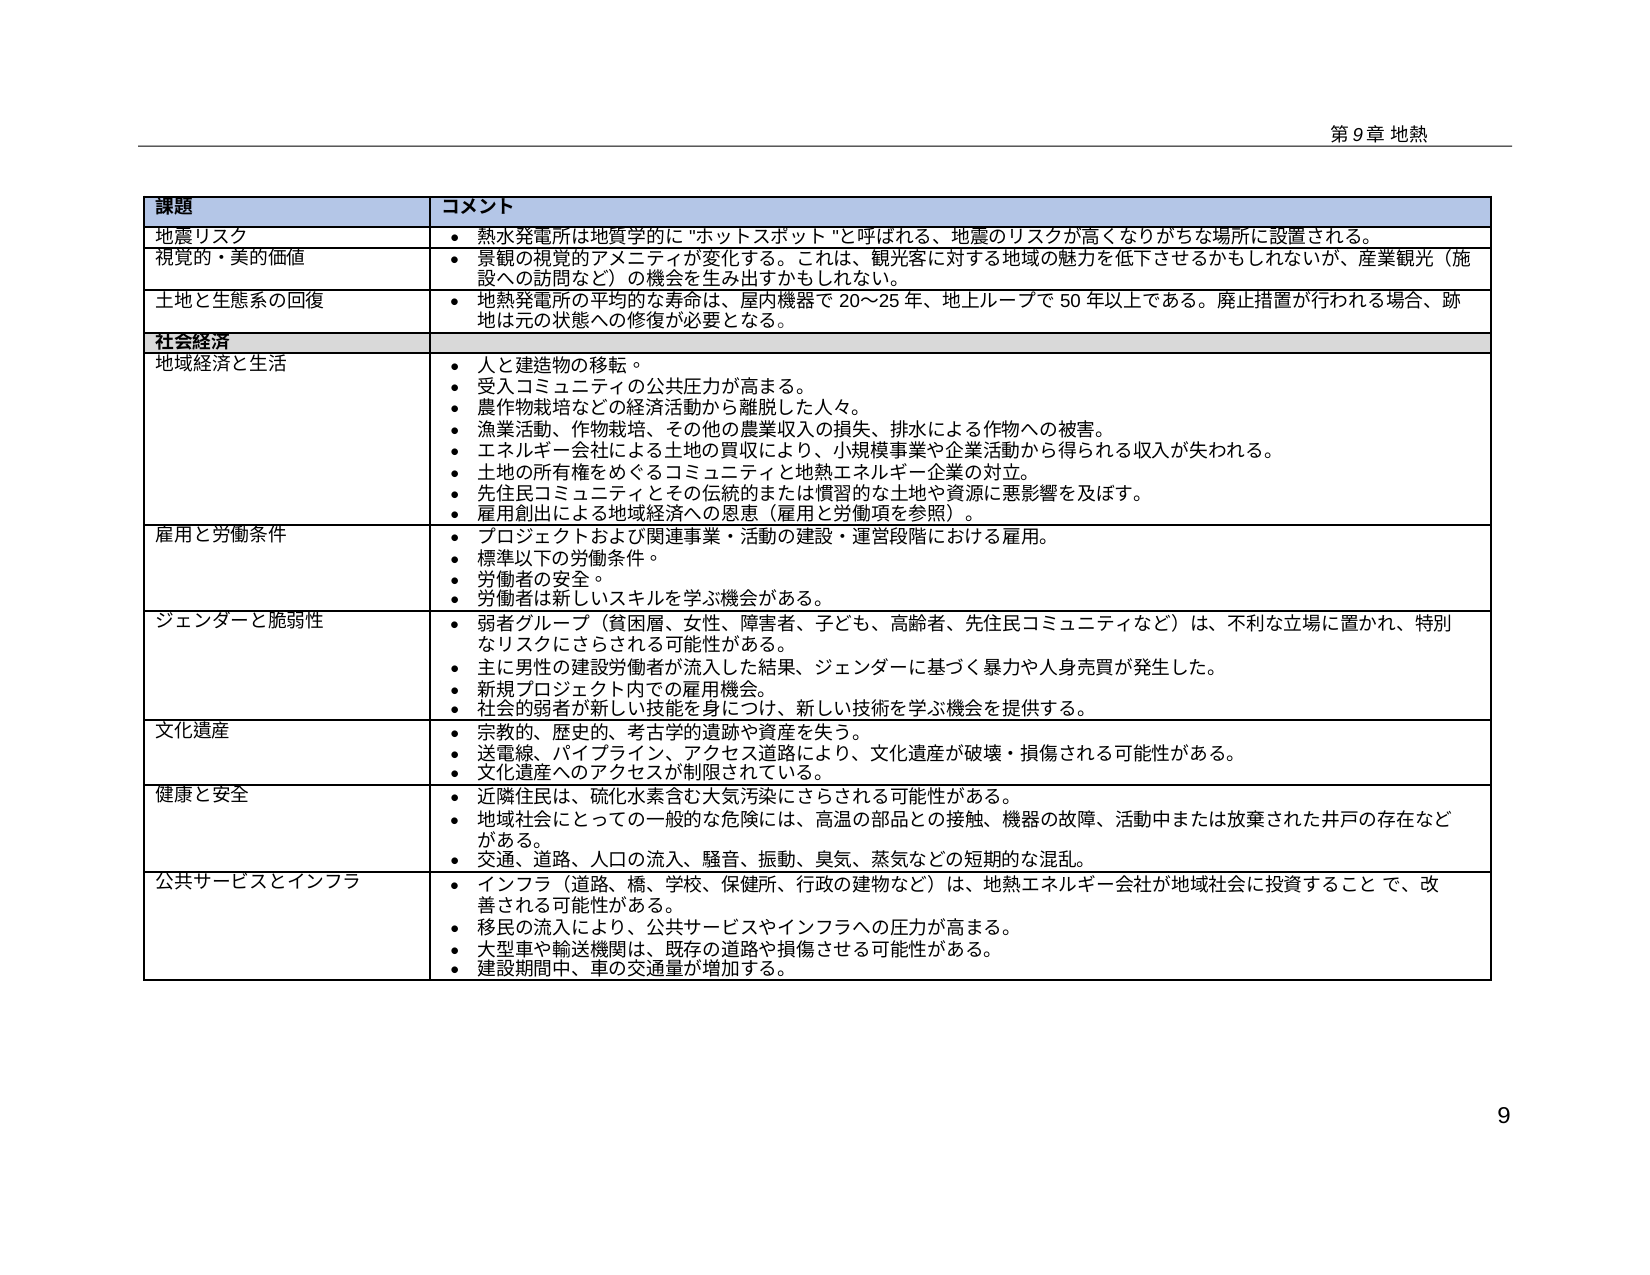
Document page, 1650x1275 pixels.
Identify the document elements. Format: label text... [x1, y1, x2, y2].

table_cell 宗教的、歴史的、考古学的遺跡や資産を失う。 送電線、パイプライン、アクセス道路により、文化遺産が破壊・損傷される可能性がある。 文化遺産へのアクセスが制限されている。 [431, 721, 1490, 783]
table_cell [431, 334, 1490, 352]
table_cell 弱者グループ（貧困層、女性、障害者、子ども、高齢者、先住民コミュニティなど）は、不利な立場に置かれ、特別なリスクにさらされる可能性がある。 主に男性の建設労働者が流入した結果、ジェンダーに基づく暴力や人身売買が発生した。 新規プロジェクト内での雇用機会。 社会的弱者が新しい技能を身につけ、新しい技術を学ぶ機会を提供する。 [431, 612, 1490, 719]
table_cell 視覚的・美的価値 [145, 249, 429, 289]
table_cell 地震リスク [145, 228, 429, 247]
table_cell 地域経済と生活 [145, 354, 429, 524]
table_cell 土地と生態系の回復 [145, 291, 429, 332]
table_cell 健康と安全 [145, 786, 429, 871]
table_cell ジェンダーと脆弱性 [145, 612, 429, 719]
table_cell 近隣住民は、硫化水素含む大気汚染にさらされる可能性がある。 地域社会にとっての一般的な危険には、高温の部品との接触、機器の故障、活動中または放棄された井戸の存在などがある。 交通、道路、人口の流入、騒音、振動、臭気、蒸気などの短期的な混乱。 [431, 786, 1490, 871]
table_cell 景観の視覚的アメニティが変化する。これは、観光客に対する地域の魅力を低下させるかもしれないが、産業観光（施設への訪問など）の機会を生み出すかもしれない。 [431, 249, 1490, 289]
table_cell プロジェクトおよび関連事業・活動の建設・運営段階における雇用。 標準以下の労働条件。 労働者の安全。 労働者は新しいスキルを学ぶ機会がある。 [431, 526, 1490, 609]
table_cell 文化遺産 [145, 721, 429, 783]
table_header 課題 [145, 198, 429, 226]
table_cell 公共サービスとインフラ [145, 873, 429, 979]
table_cell 熱水発電所は地質学的に "ホットスポット "と呼ばれる、地震のリスクが高くなりがちな場所に設置される。 [431, 228, 1490, 247]
table_cell インフラ（道路、橋、学校、保健所、行政の建物など）は、地熱エネルギー会社が地域社会に投資すること で、改善される可能性がある。 移民の流入により、公共サービスやインフラへの圧力が高まる。 大型車や輸送機関は、既存の道路や損傷させる可能性がある。 建設期間中、車の交通量が増加する。 [431, 873, 1490, 979]
table_header コメント [431, 198, 1490, 226]
table_cell 雇用と労働条件 [145, 526, 429, 609]
table_cell 社会経済 [145, 334, 429, 352]
table_cell 人と建造物の移転。 受入コミュニティの公共圧力が高まる。 農作物栽培などの経済活動から離脱した人々。 漁業活動、作物栽培、その他の農業収入の損失、排水による作物への被害。 エネルギー会社による土地の買収により、小規模事業や企業活動から得られる収入が失われる。 土地の所有権をめぐるコミュニティと地熱エネルギー企業の対立。 先住民コミュニティとその伝統的または慣習的な土地や資源に悪影響を及ぼす。 雇用創出による地域経済への恩恵（雇用と労働項を参照）。 [431, 354, 1490, 524]
table_cell 地熱発電所の平均的な寿命は、屋内機器で 20～25 年、地上ループで 50 年以上である。廃止措置が行われる場合、跡地は元の状態への修復が必要となる。 [431, 291, 1490, 332]
